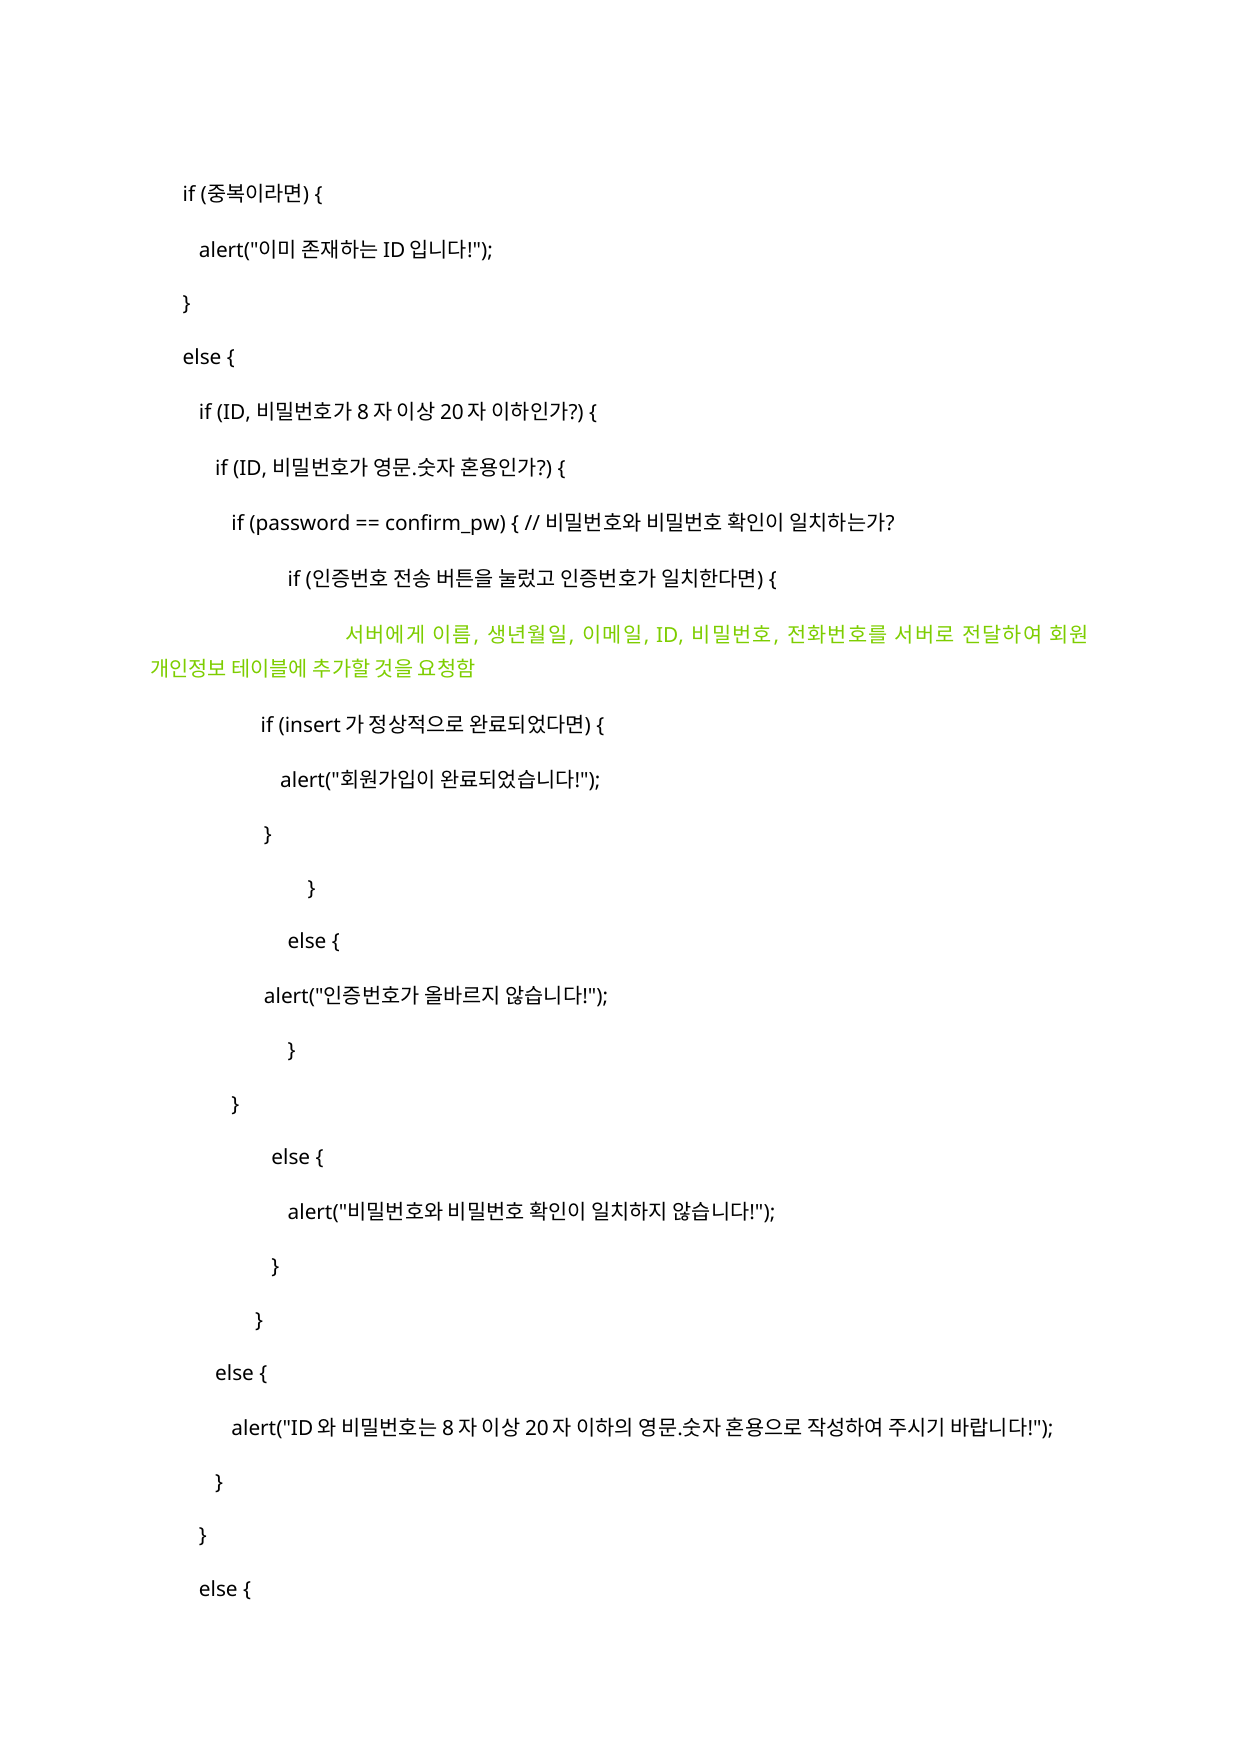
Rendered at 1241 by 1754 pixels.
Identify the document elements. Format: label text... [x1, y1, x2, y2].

list alert("인증번호가 올바르지 않습니다!"); [150, 980, 1090, 1010]
list if (password == confirm_pw) { // 비밀번호와 비밀번호 확인이 일치하는가? [150, 507, 1090, 537]
list } [150, 1035, 1090, 1064]
list if (ID, 비밀번호가 8자 이상 20자 이하인가?) { [150, 395, 1090, 426]
list else { [150, 1358, 1090, 1387]
list } [150, 288, 1090, 317]
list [150, 1412, 1090, 1442]
list alert("회원가입이 완료되었습니다!"); [150, 764, 1090, 794]
list else { [150, 1574, 1090, 1602]
list if (insert가 정상적으로 완료되었다면) { [150, 708, 1090, 738]
list else { [150, 1142, 1090, 1171]
list else { [150, 926, 1090, 955]
list } [150, 1521, 1090, 1549]
list } [150, 1305, 1090, 1333]
list else { [150, 342, 1090, 370]
list } [150, 1089, 1090, 1117]
list 서버에게 이름, 생년월일, 이메일, ID, 비밀번호, 전화번호를 서버로 전달하여 회원 개인정보 테이블에 추가할 것을 요청함 [150, 618, 1090, 683]
list if (인증번호 전송 버튼을 눌렀고 인증번호가 일치한다면) { [150, 562, 1090, 592]
list if (ID, 비밀번호가 영문.숫자 혼용인가?) { [150, 451, 1090, 481]
list if (중복이라면) { [150, 177, 1090, 207]
list alert("비밀번호와 비밀번호 확인이 일치하지 않습니다!"); [150, 1196, 1090, 1226]
list alert("이미 존재하는 ID입니다!"); [150, 233, 1090, 263]
list } [150, 1251, 1090, 1280]
list } [150, 819, 1090, 848]
list } [233, 873, 1090, 901]
list } [150, 1467, 1090, 1496]
